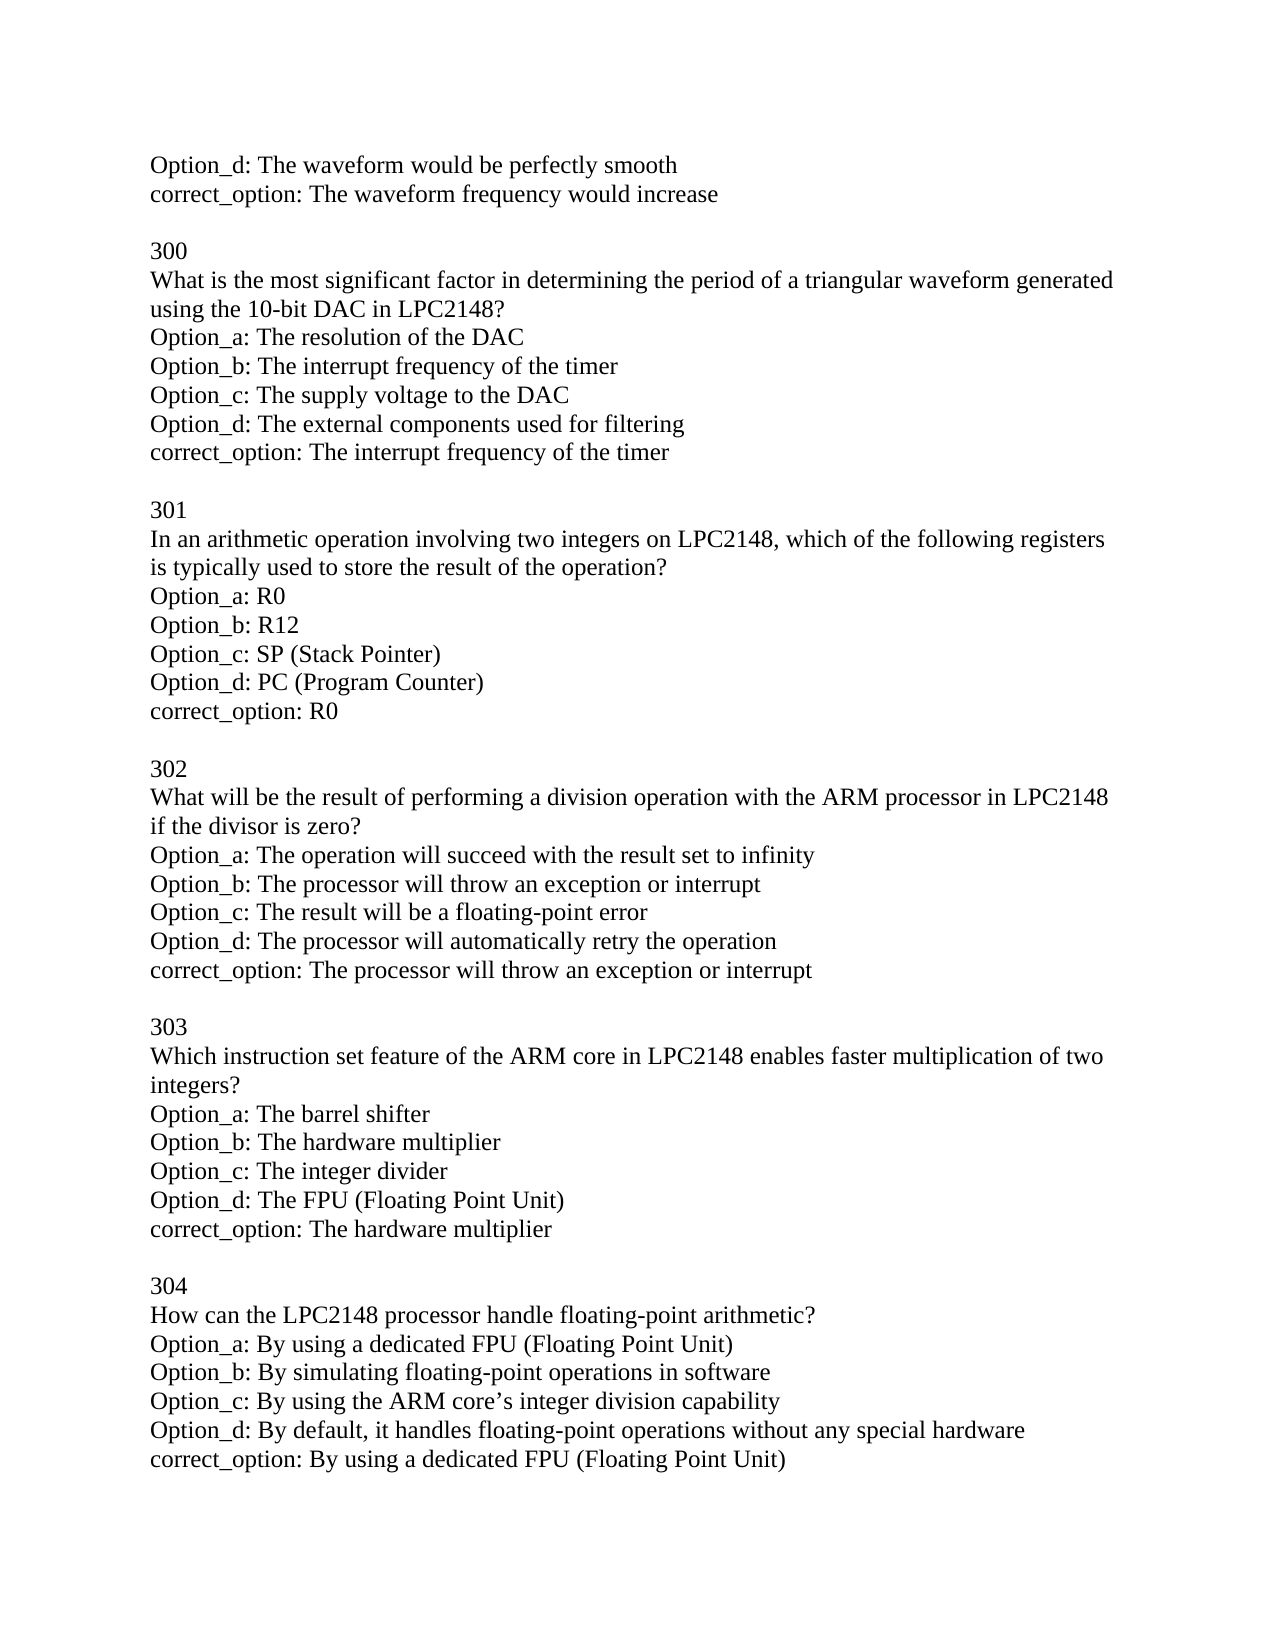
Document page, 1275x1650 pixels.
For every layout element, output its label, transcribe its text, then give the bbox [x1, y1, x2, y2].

text Option_b: The hardware multiplier [150, 1127, 1125, 1156]
text What is the most significant factor in determining the period of a triangular waveform generated using the 10-bit DAC in LPC2148? [150, 265, 1125, 322]
text Option_d: The external components used for filtering [150, 409, 1125, 437]
text Which instruction set feature of the ARM core in LPC2148 enables faster multiplication of two integers? [150, 1041, 1125, 1099]
text In an arithmetic operation involving two integers on LPC2148, which of the following registers is typically used to store the result of the operation? [150, 524, 1125, 581]
text Option_b: The processor will throw an exception or interrupt [150, 869, 1125, 897]
text Option_d: The processor will automatically retry the operation [150, 926, 1125, 955]
text correct_option: The processor will throw an exception or interrupt [150, 955, 1125, 984]
text Option_d: PC (Program Counter) [150, 667, 1125, 696]
text correct_option: The interrupt frequency of the timer [150, 437, 1125, 466]
text Option_a: By using a dedicated FPU (Floating Point Unit) [150, 1329, 1125, 1357]
text 302 [150, 754, 1125, 782]
text 300 [150, 236, 1125, 265]
text Option_b: The interrupt frequency of the timer [150, 351, 1125, 380]
text Option_c: By using the ARM core’s integer division capability [150, 1386, 1125, 1415]
text correct_option: The hardware multiplier [150, 1214, 1125, 1242]
text Option_a: The operation will succeed with the result set to infinity [150, 840, 1125, 869]
text What will be the result of performing a division operation with the ARM processor in LPC2148 if the divisor is zero? [150, 782, 1125, 840]
text correct_option: R0 [150, 696, 1125, 725]
text Option_c: The supply voltage to the DAC [150, 380, 1125, 409]
text Option_b: By simulating floating-point operations in software [150, 1357, 1125, 1386]
text Option_d: The waveform would be perfectly smooth [150, 150, 1125, 179]
text correct_option: By using a dedicated FPU (Floating Point Unit) [150, 1444, 1125, 1472]
text Option_c: The result will be a floating-point error [150, 897, 1125, 926]
text 303 [150, 1012, 1125, 1041]
text Option_a: R0 [150, 581, 1125, 610]
text Option_a: The resolution of the DAC [150, 322, 1125, 351]
text Option_c: SP (Stack Pointer) [150, 639, 1125, 667]
text Option_d: By default, it handles floating-point operations without any special hardware [150, 1415, 1125, 1444]
text correct_option: The waveform frequency would increase [150, 179, 1125, 207]
text Option_c: The integer divider [150, 1156, 1125, 1185]
text 304 [150, 1271, 1125, 1300]
text Option_d: The FPU (Floating Point Unit) [150, 1185, 1125, 1214]
text Option_b: R12 [150, 610, 1125, 639]
text Option_a: The barrel shifter [150, 1099, 1125, 1127]
text 301 [150, 495, 1125, 524]
text How can the LPC2148 processor handle floating-point arithmetic? [150, 1300, 1125, 1329]
